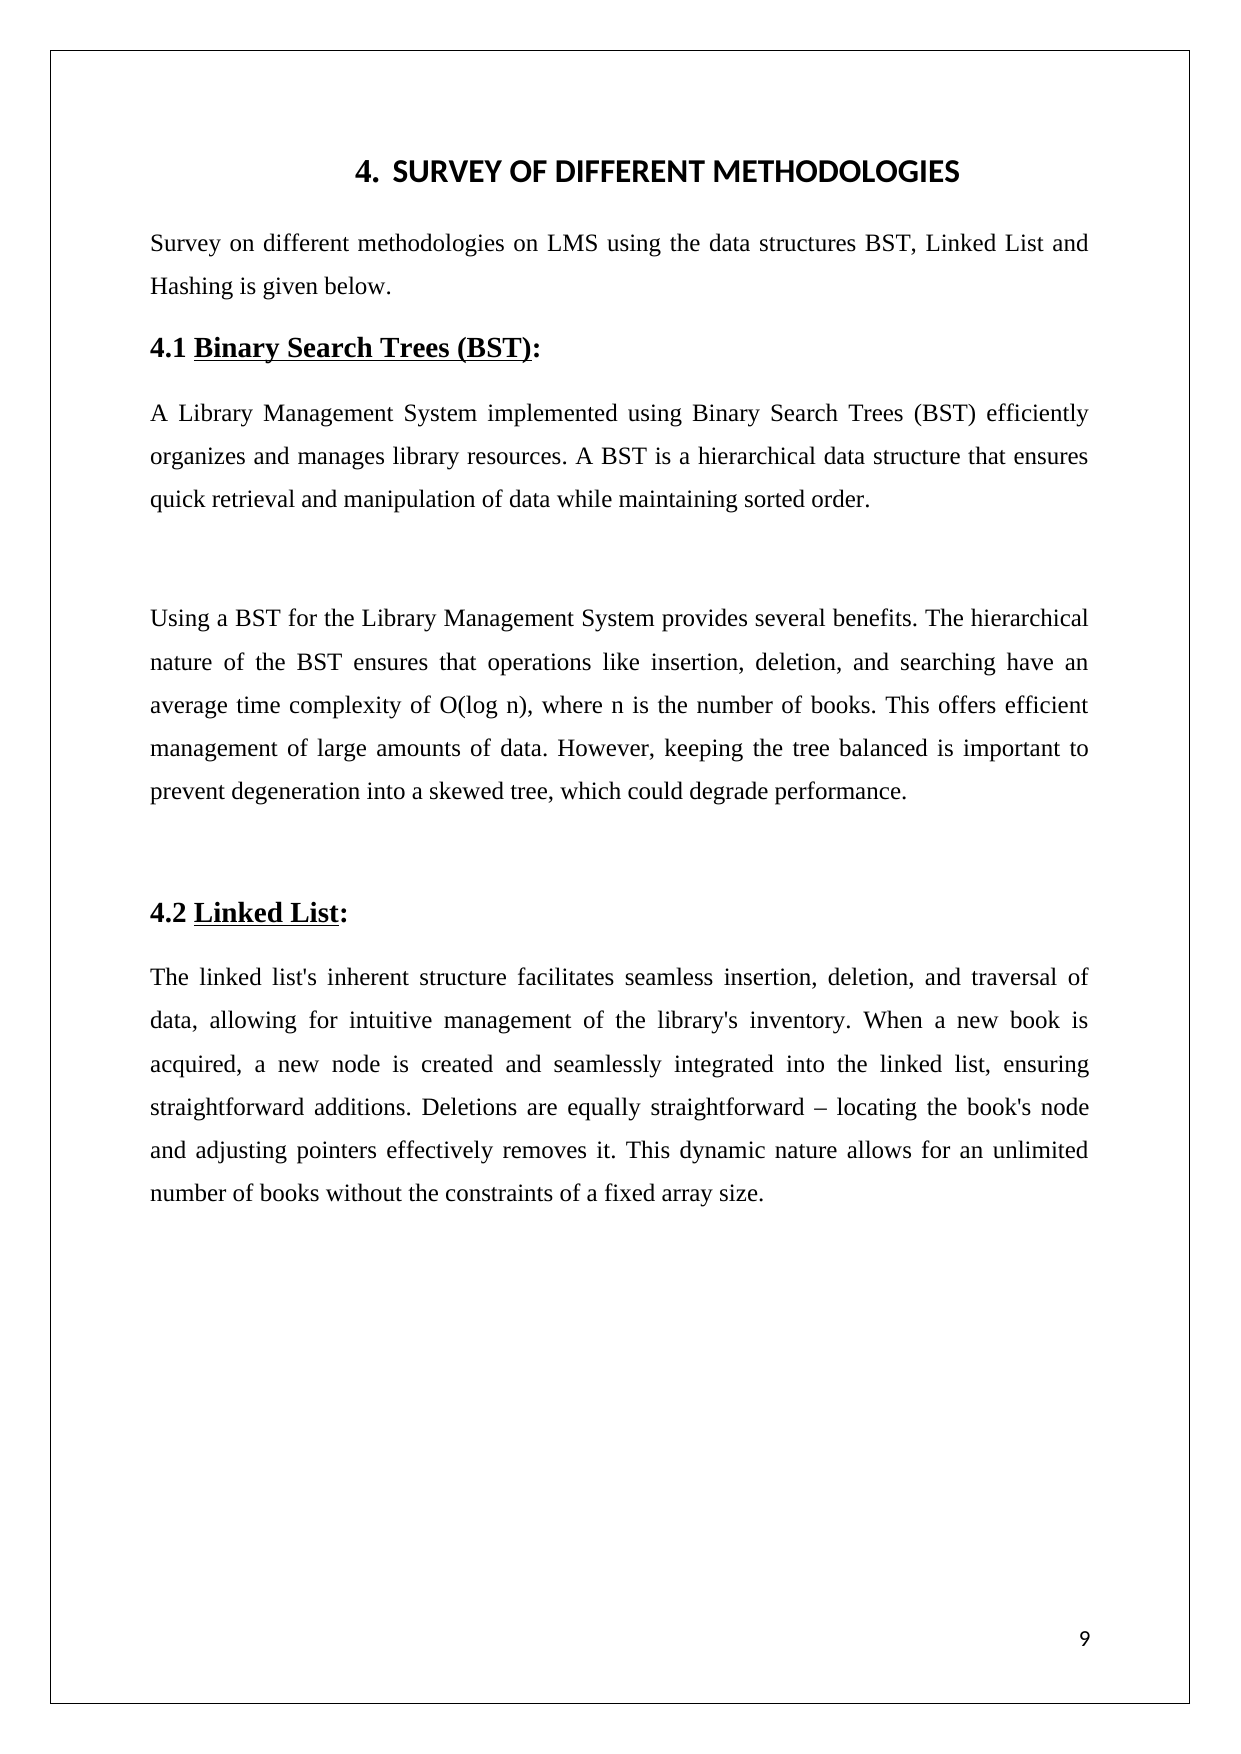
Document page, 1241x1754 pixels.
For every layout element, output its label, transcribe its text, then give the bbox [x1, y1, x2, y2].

text A Library Management System implemented using Binary Search Trees (BST) efficiently organizes and manages library resources. A BST is a hierarchical data structure that ensures quick retrieval and manipulation of data while maintaining sorted order. [150, 398, 1090, 513]
text The linked list's inherent structure facilitates seamless insertion, deletion, and traversal of data, allowing for intuitive management of the library's inventory. When a new book is acquired, a new node is created and seamlessly integrated into the linked list, ensuring straightforward additions. Deletions are equally straightforward – locating the book's node and adjusting pointers effectively removes it. This dynamic nature allows for an unlimited number of books without the constraints of a fixed array size. [150, 962, 1090, 1207]
text 4.2 Linked List: [150, 896, 1090, 929]
text 4.1 Binary Search Trees (BST): [150, 331, 1090, 364]
list SURVEY OF DIFFERENT METHODOLOGIES [225, 150, 1090, 191]
text Using a BST for the Library Management System provides several benefits. The hierarchical nature of the BST ensures that operations like insertion, deletion, and searching have an average time complexity of O(log n), where n is the number of books. This offers efficient management of large amounts of data. However, keeping the tree balanced is important to prevent degeneration into a skewed tree, which could degrade performance. [150, 603, 1090, 805]
text Survey on different methodologies on LMS using the data structures BST, Linked List and Hashing is given below. [150, 228, 1090, 299]
